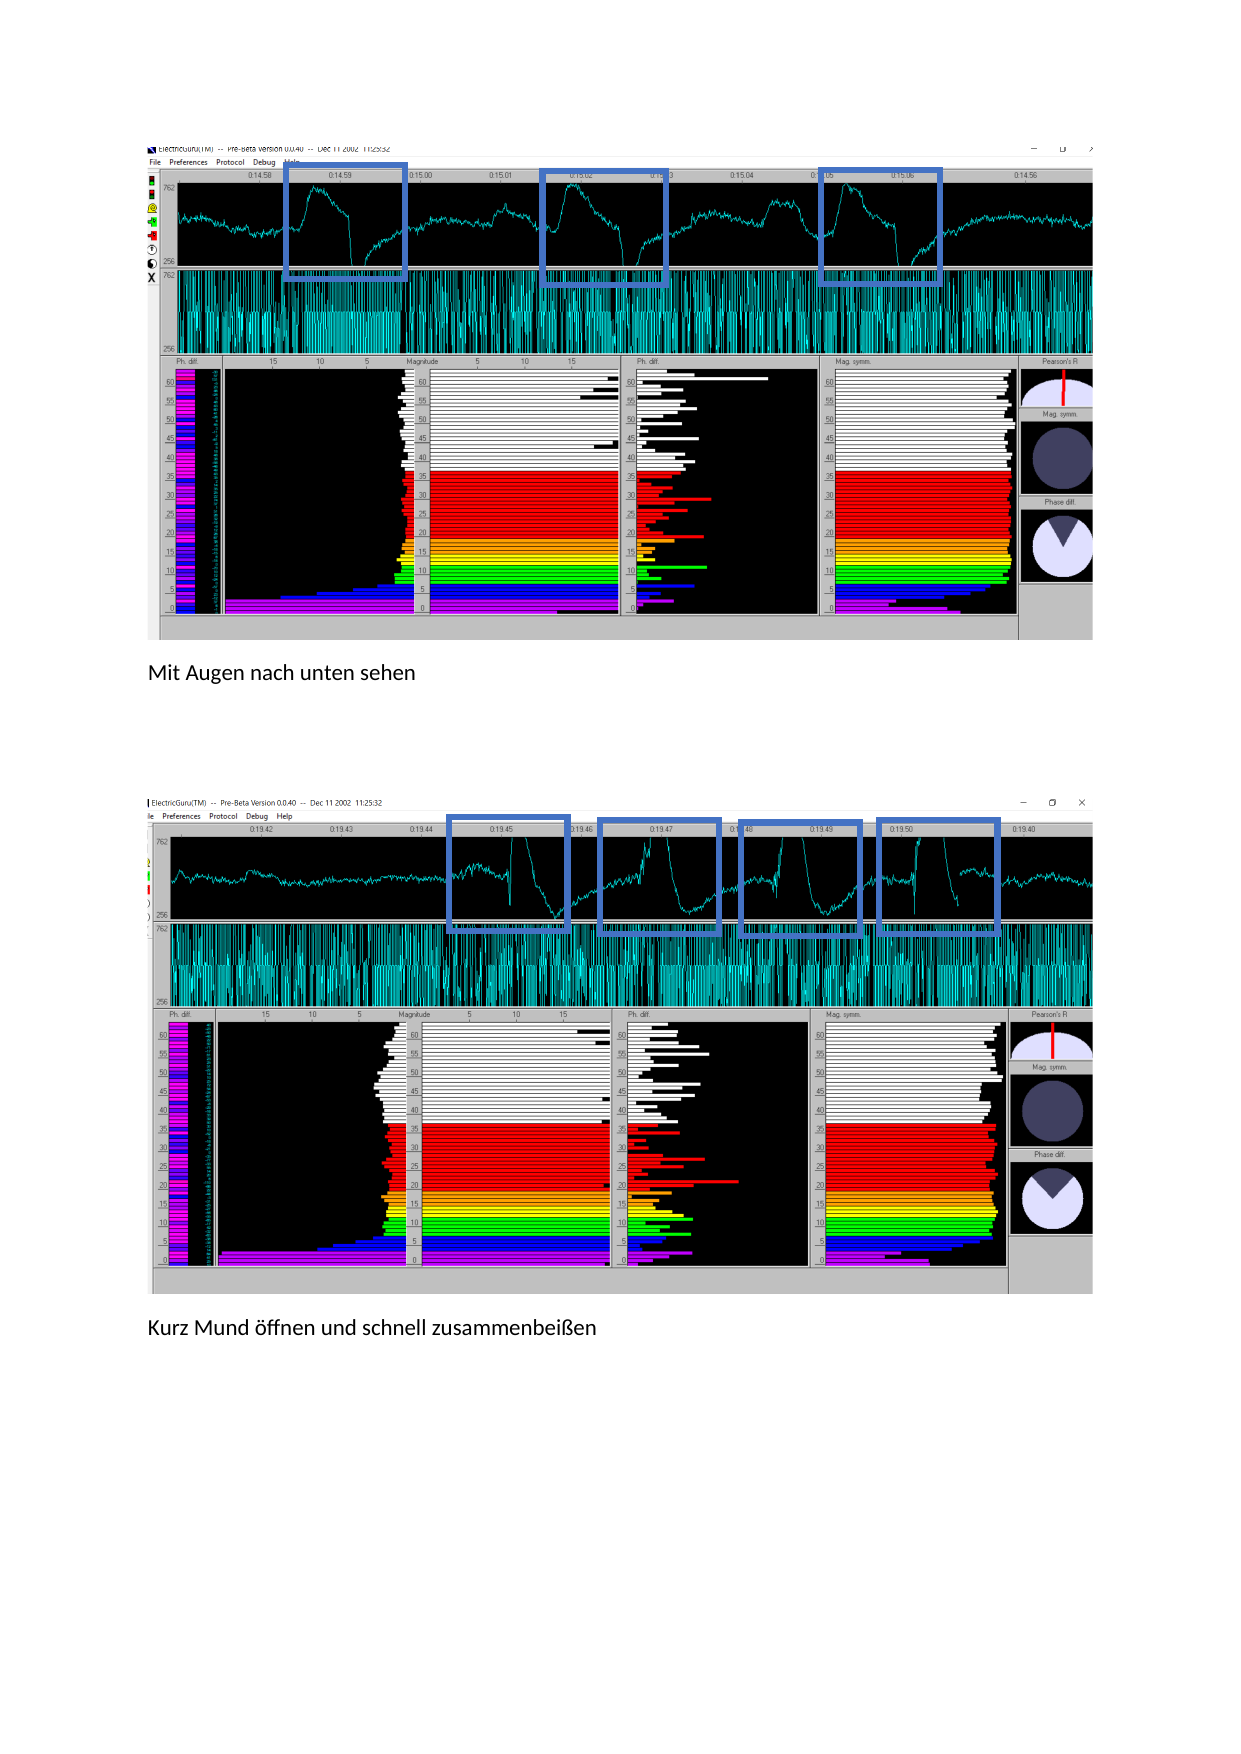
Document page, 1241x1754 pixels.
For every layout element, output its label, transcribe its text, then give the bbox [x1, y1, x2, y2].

picture [147, 147, 1093, 640]
text Mit Augen nach unten sehen [148, 658, 1093, 687]
picture [147, 799, 1093, 1294]
text Kurz Mund öffnen und schnell zusammenbeißen [148, 1313, 1093, 1341]
